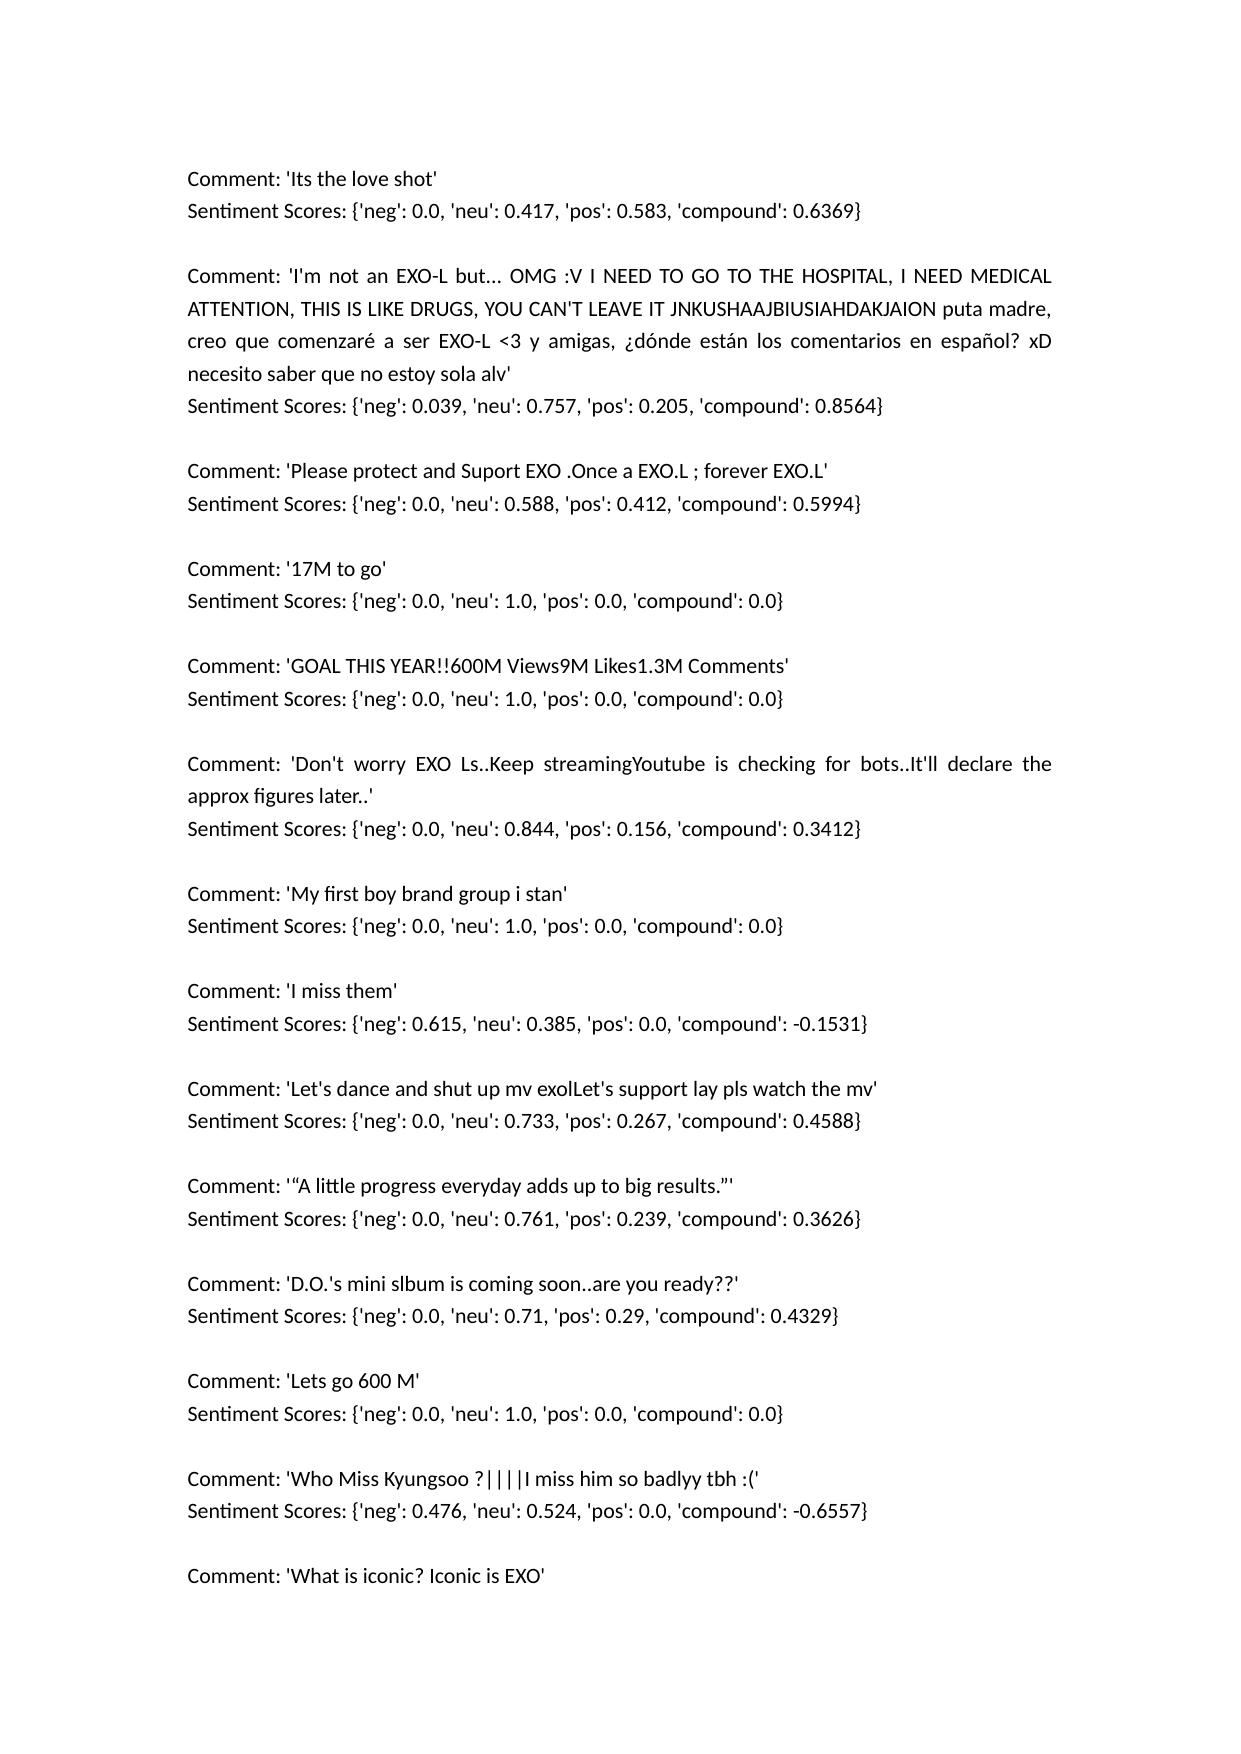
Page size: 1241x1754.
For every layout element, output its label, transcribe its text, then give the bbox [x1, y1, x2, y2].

text Comment: 'Its the love shot' [187, 162, 1053, 194]
text Comment: 'What is iconic? Iconic is EXO' [187, 1559, 1053, 1592]
text Sentiment Scores: {'neg': 0.0, 'neu': 0.761, 'pos': 0.239, 'compound': 0.3626} [187, 1202, 1053, 1234]
text Sentiment Scores: {'neg': 0.615, 'neu': 0.385, 'pos': 0.0, 'compound': -0.1531} [187, 1007, 1053, 1039]
text Sentiment Scores: {'neg': 0.0, 'neu': 1.0, 'pos': 0.0, 'compound': 0.0} [187, 682, 1053, 714]
text Sentiment Scores: {'neg': 0.0, 'neu': 0.733, 'pos': 0.267, 'compound': 0.4588} [187, 1104, 1053, 1137]
text Comment: 'Let's dance and shut up mv exolLet's support lay pls watch the mv' [187, 1072, 1053, 1104]
text Sentiment Scores: {'neg': 0.476, 'neu': 0.524, 'pos': 0.0, 'compound': -0.6557} [187, 1494, 1053, 1527]
text Sentiment Scores: {'neg': 0.039, 'neu': 0.757, 'pos': 0.205, 'compound': 0.8564} [187, 389, 1053, 422]
text Comment: '“A little progress everyday adds up to big results.”' [187, 1169, 1053, 1202]
text Comment: 'GOAL THIS YEAR!!600M Views9M Likes1.3M Comments' [187, 649, 1053, 682]
text Sentiment Scores: {'neg': 0.0, 'neu': 0.71, 'pos': 0.29, 'compound': 0.4329} [187, 1299, 1053, 1332]
text Comment: 'My first boy brand group i stan' [187, 877, 1053, 909]
text Comment: 'Who Miss Kyungsoo ?||||I miss him so badlyy tbh :(' [187, 1462, 1053, 1494]
text Comment: '17M to go' [187, 552, 1053, 584]
text Comment: 'D.O.'s mini slbum is coming soon..are you ready??' [187, 1267, 1053, 1299]
text Sentiment Scores: {'neg': 0.0, 'neu': 1.0, 'pos': 0.0, 'compound': 0.0} [187, 1397, 1053, 1429]
text Sentiment Scores: {'neg': 0.0, 'neu': 0.844, 'pos': 0.156, 'compound': 0.3412} [187, 812, 1053, 844]
text Comment: 'Don't worry EXO Ls..Keep streamingYoutube is checking for bots..It'll declare the approx figures later..' [187, 747, 1053, 812]
text Comment: 'Please protect and Suport EXO .Once a EXO.L ; forever EXO.L' [187, 454, 1053, 487]
text Sentiment Scores: {'neg': 0.0, 'neu': 0.417, 'pos': 0.583, 'compound': 0.6369} [187, 194, 1053, 227]
text Comment: 'I'm not an EXO-L but... OMG :V I NEED TO GO TO THE HOSPITAL, I NEED MEDICAL ATTENTION, THIS IS LIKE DRUGS, YOU CAN'T LEAVE IT JNKUSHAAJBIUSIAHDAKJAION puta madre, creo que comenzaré a ser EXO-L <3 y amigas, ¿dónde están los comentarios en español? xD necesito saber que no estoy sola alv' [187, 259, 1053, 389]
text Sentiment Scores: {'neg': 0.0, 'neu': 0.588, 'pos': 0.412, 'compound': 0.5994} [187, 487, 1053, 519]
text Comment: 'I miss them' [187, 974, 1053, 1007]
text Comment: 'Lets go 600 M' [187, 1364, 1053, 1397]
text Sentiment Scores: {'neg': 0.0, 'neu': 1.0, 'pos': 0.0, 'compound': 0.0} [187, 584, 1053, 617]
text Sentiment Scores: {'neg': 0.0, 'neu': 1.0, 'pos': 0.0, 'compound': 0.0} [187, 909, 1053, 942]
